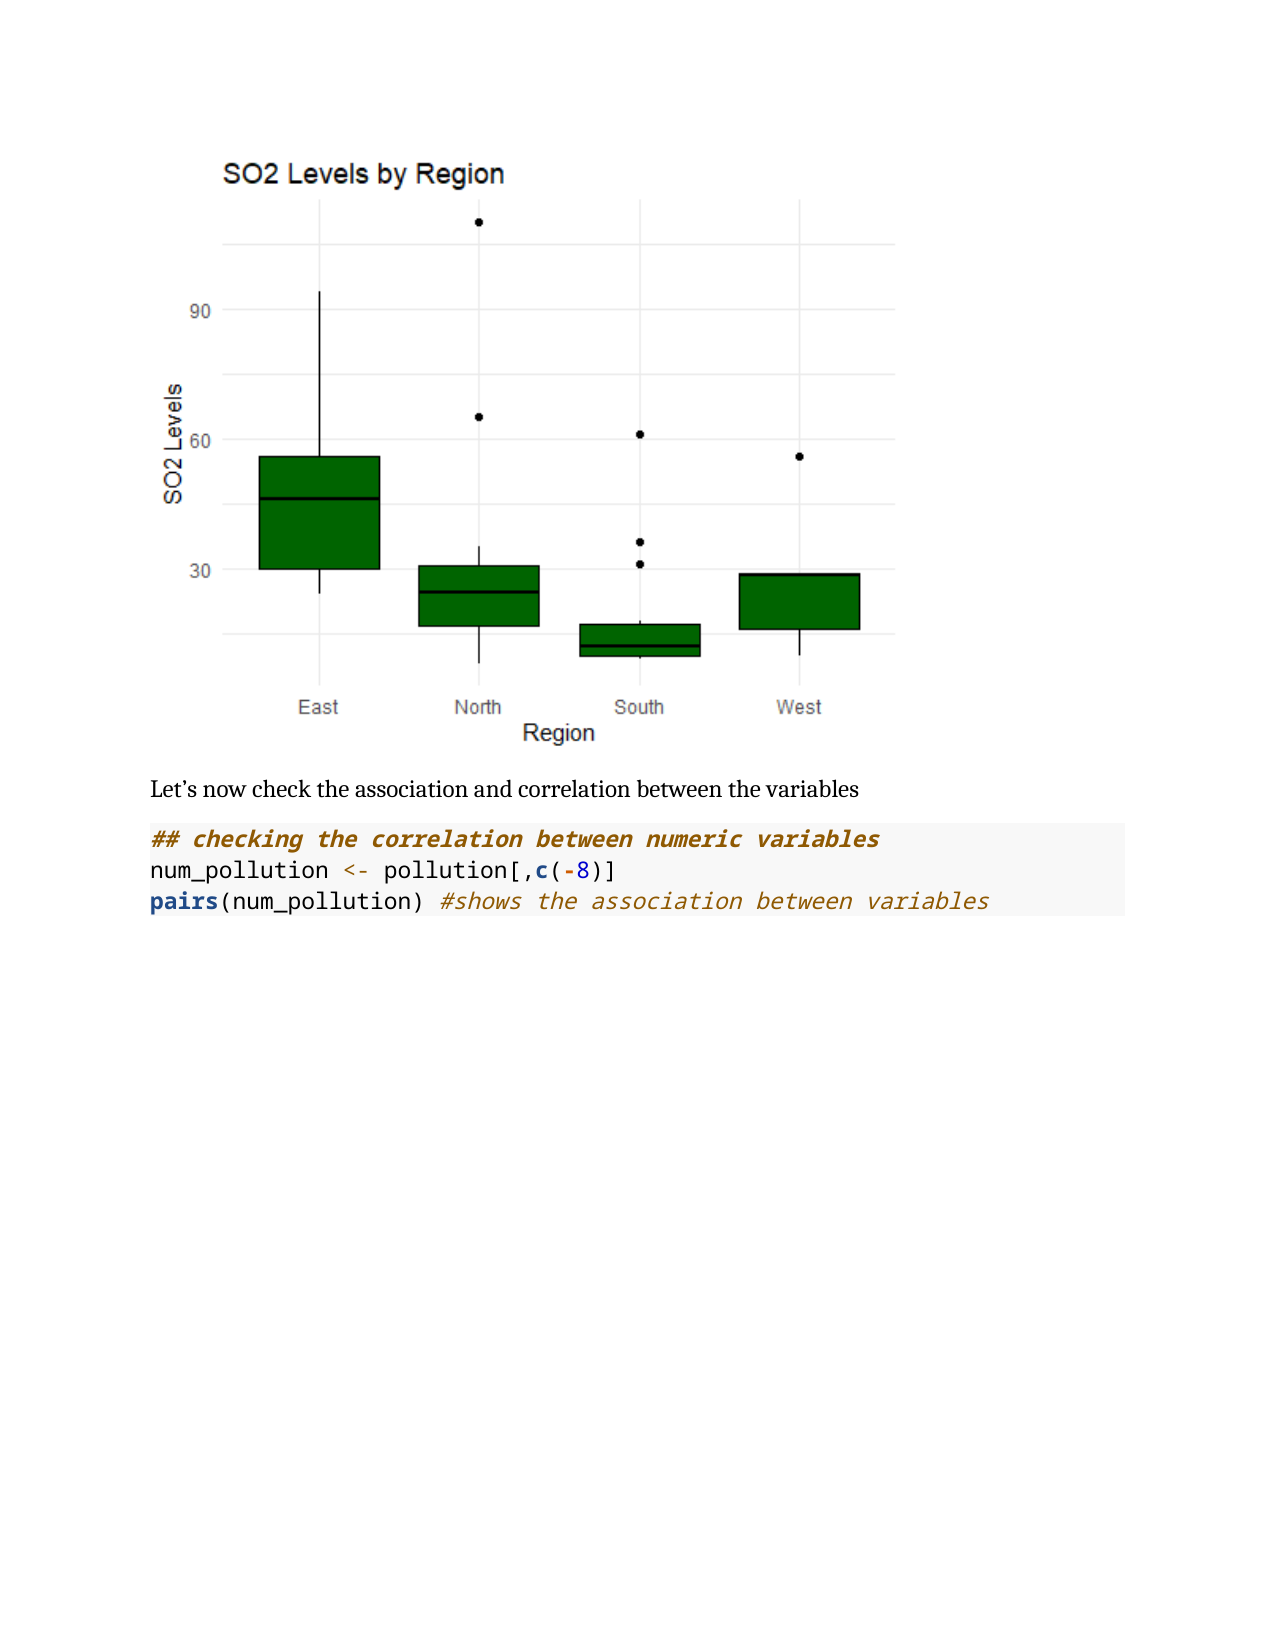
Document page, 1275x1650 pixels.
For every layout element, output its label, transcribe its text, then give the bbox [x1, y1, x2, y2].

text Let’s now check the association and correlation between the variables [150, 775, 1125, 804]
picture [150, 150, 908, 757]
text ## checking the correlation between numeric variables num_pollution <- pollution[,c(-8)] pairs(num_pollution) #shows the association between variables [617, 823, 1125, 916]
